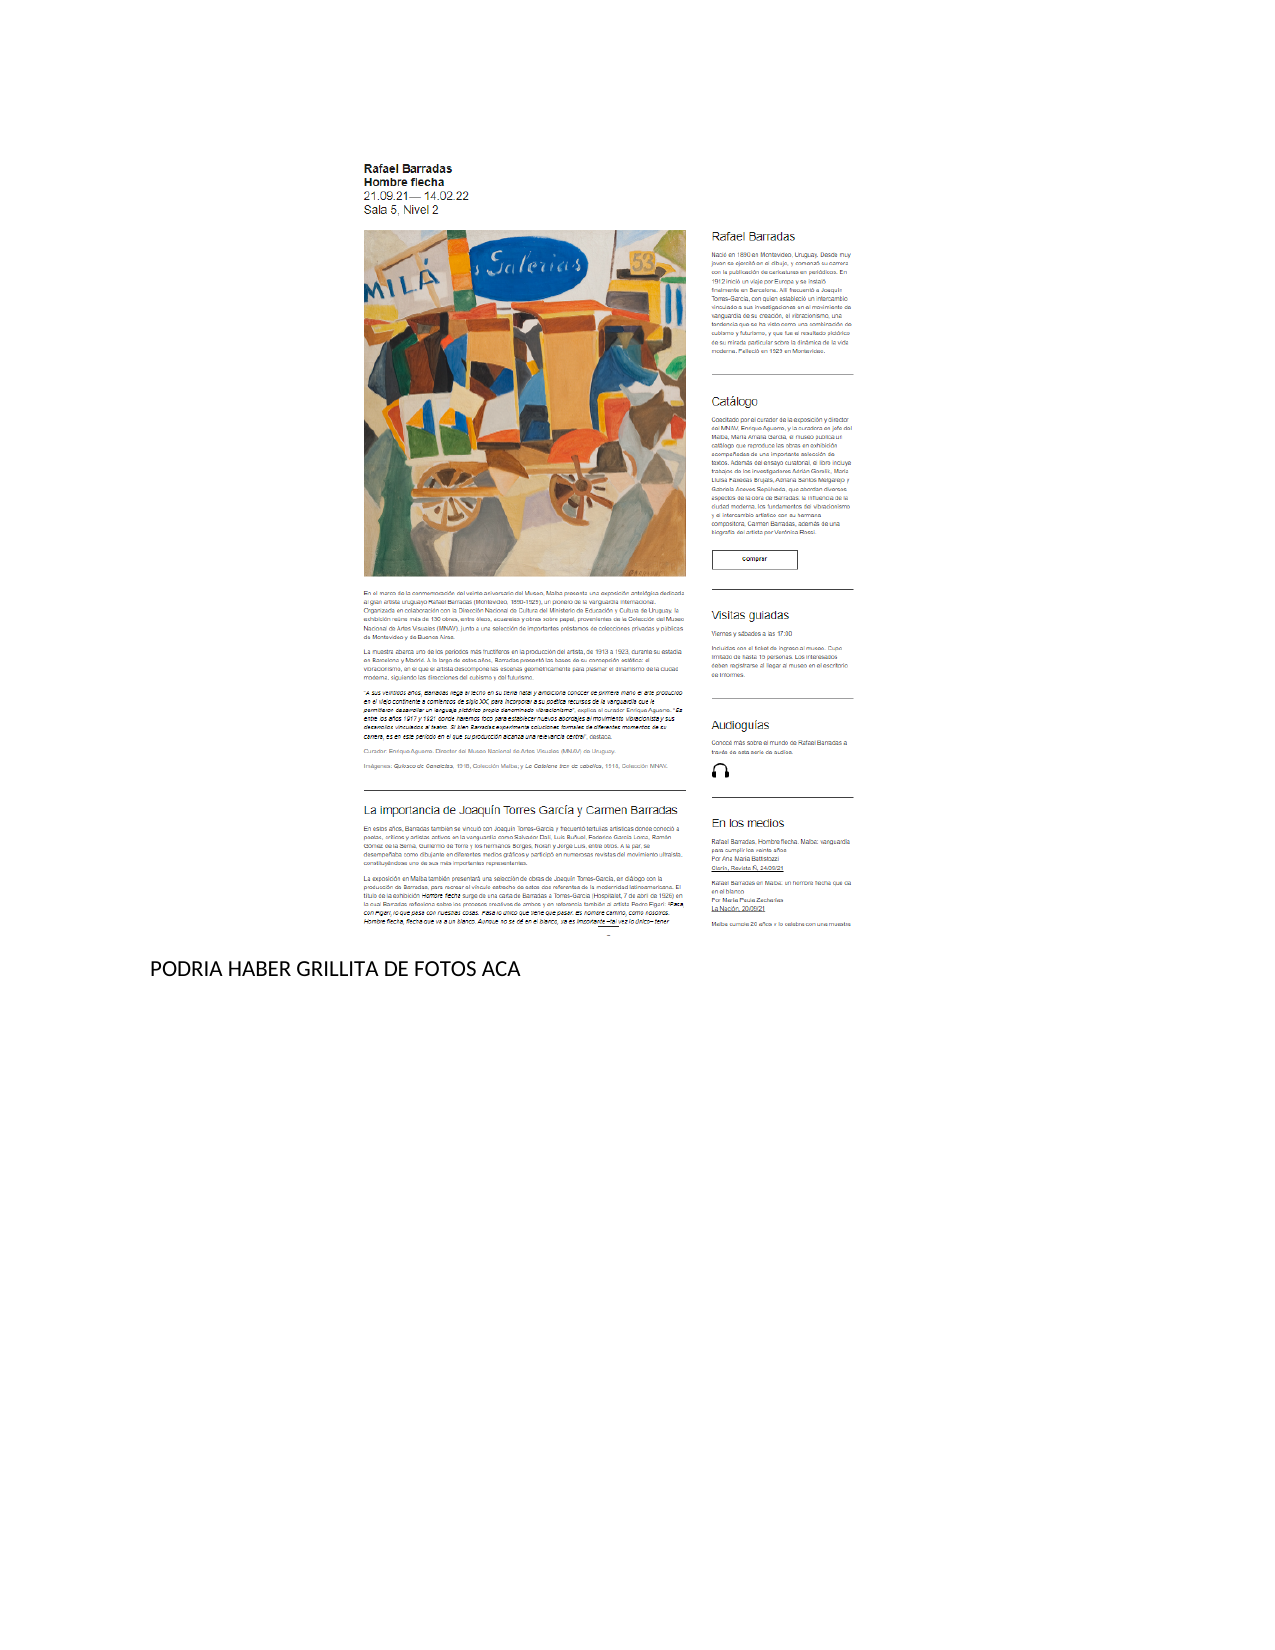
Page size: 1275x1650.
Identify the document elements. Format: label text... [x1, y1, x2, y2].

text PODRIA HABER GRILLITA DE FOTOS ACA [150, 954, 1125, 982]
picture [150, 150, 1125, 936]
